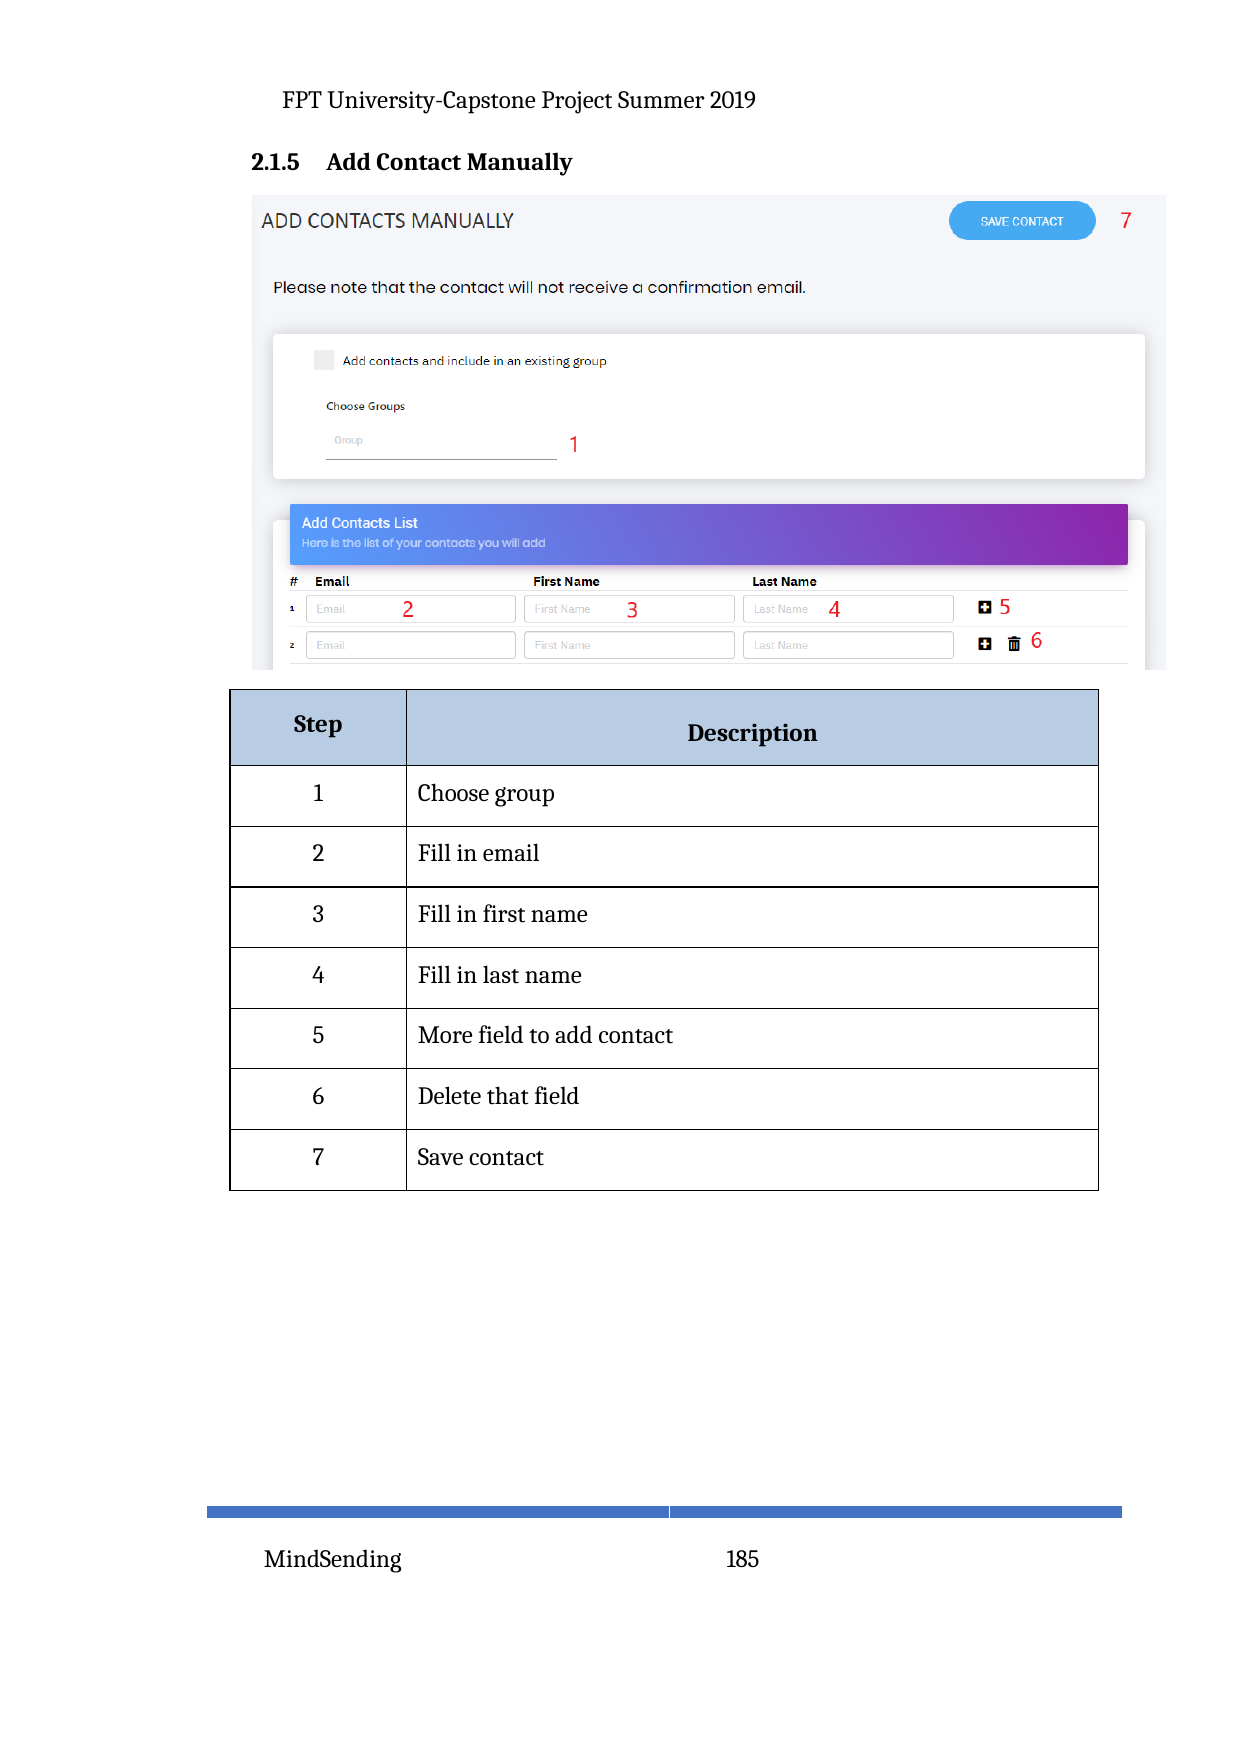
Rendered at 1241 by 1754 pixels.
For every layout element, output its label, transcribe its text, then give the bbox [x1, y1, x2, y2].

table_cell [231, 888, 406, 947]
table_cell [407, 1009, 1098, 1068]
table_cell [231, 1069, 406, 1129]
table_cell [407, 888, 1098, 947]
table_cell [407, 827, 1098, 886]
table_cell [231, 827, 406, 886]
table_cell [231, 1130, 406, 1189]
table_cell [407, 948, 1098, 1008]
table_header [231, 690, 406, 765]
picture [251, 195, 1167, 670]
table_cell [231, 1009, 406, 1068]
subtitle Add Contact Manually [251, 148, 1122, 176]
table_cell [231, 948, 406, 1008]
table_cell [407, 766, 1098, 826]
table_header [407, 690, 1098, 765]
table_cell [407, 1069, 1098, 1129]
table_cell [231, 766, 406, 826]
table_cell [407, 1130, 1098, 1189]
